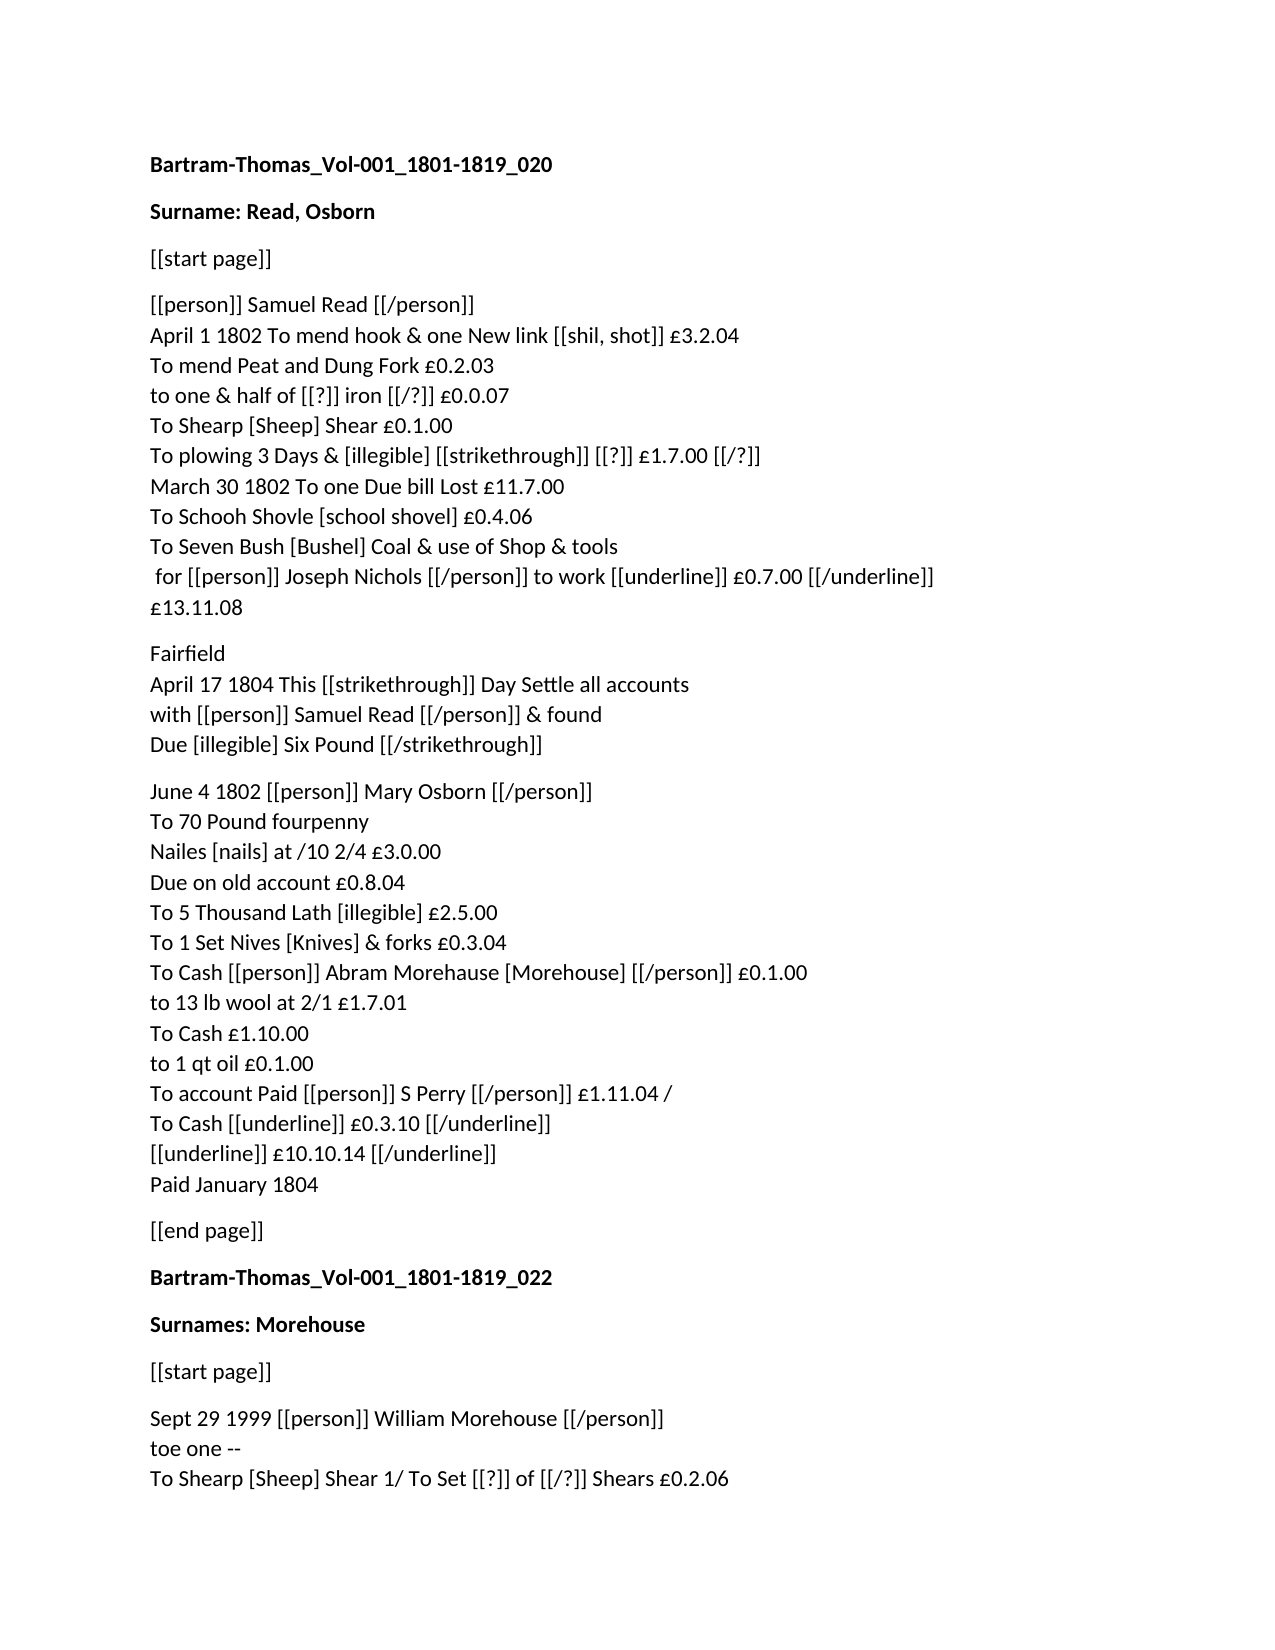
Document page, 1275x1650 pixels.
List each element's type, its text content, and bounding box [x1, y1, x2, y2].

text [[start page]] [150, 1357, 1125, 1385]
text Surname: Read, Osborn [150, 197, 1125, 225]
text Surnames: Morehouse [150, 1310, 1125, 1338]
text Bartram-Thomas_Vol-001_1801-1819_022 [150, 1263, 1125, 1292]
text [[person]] Samuel Read [[/person]] April 1 1802 To mend hook & one New link [[shil, shot]] £3.2.04 To mend Peat and Dung Fork £0.2.03 to one & half of [[?]] iron [[/?]] £0.0.07 To Shearp [Sheep] Shear £0.1.00 To plowing 3 Days & [illegible] [[strikethrough]] [[?]] £1.7.00 [[/?]] March 30 1802 To one Due bill Lost £11.7.00 To Schooh Shovle [school shovel] £0.4.06 To Seven Bush [Bushel] Coal & use of Shop & tools for [[person]] Joseph Nichols [[/person]] to work [[underline]] £0.7.00 [[/underline]] £13.11.08 [150, 291, 1125, 621]
text Bartram-Thomas_Vol-001_1801-1819_020 [150, 150, 1125, 178]
text June 4 1802 [[person]] Mary Osborn [[/person]] To 70 Pound fourpenny Nailes [nails] at /10 2/4 £3.0.00 Due on old account £0.8.04 To 5 Thousand Lath [illegible] £2.5.00 To 1 Set Nives [Knives] & forks £0.3.04 To Cash [[person]] Abram Morehause [Morehouse] [[/person]] £0.1.00 to 13 lb wool at 2/1 £1.7.01 To Cash £1.10.00 to 1 qt oil £0.1.00 To account Paid [[person]] S Perry [[/person]] £1.11.04 / To Cash [[underline]] £0.3.10 [[/underline]] [[underline]] £10.10.14 [[/underline]] Paid January 1804 [150, 777, 1125, 1198]
text [[end page]] [150, 1217, 1125, 1245]
text [[start page]] [150, 244, 1125, 272]
text Fairfield April 17 1804 This [[strikethrough]] Day Settle all accounts with [[person]] Samuel Read [[/person]] & found Due [illegible] Six Pound [[/strikethrough]] [150, 639, 1125, 758]
